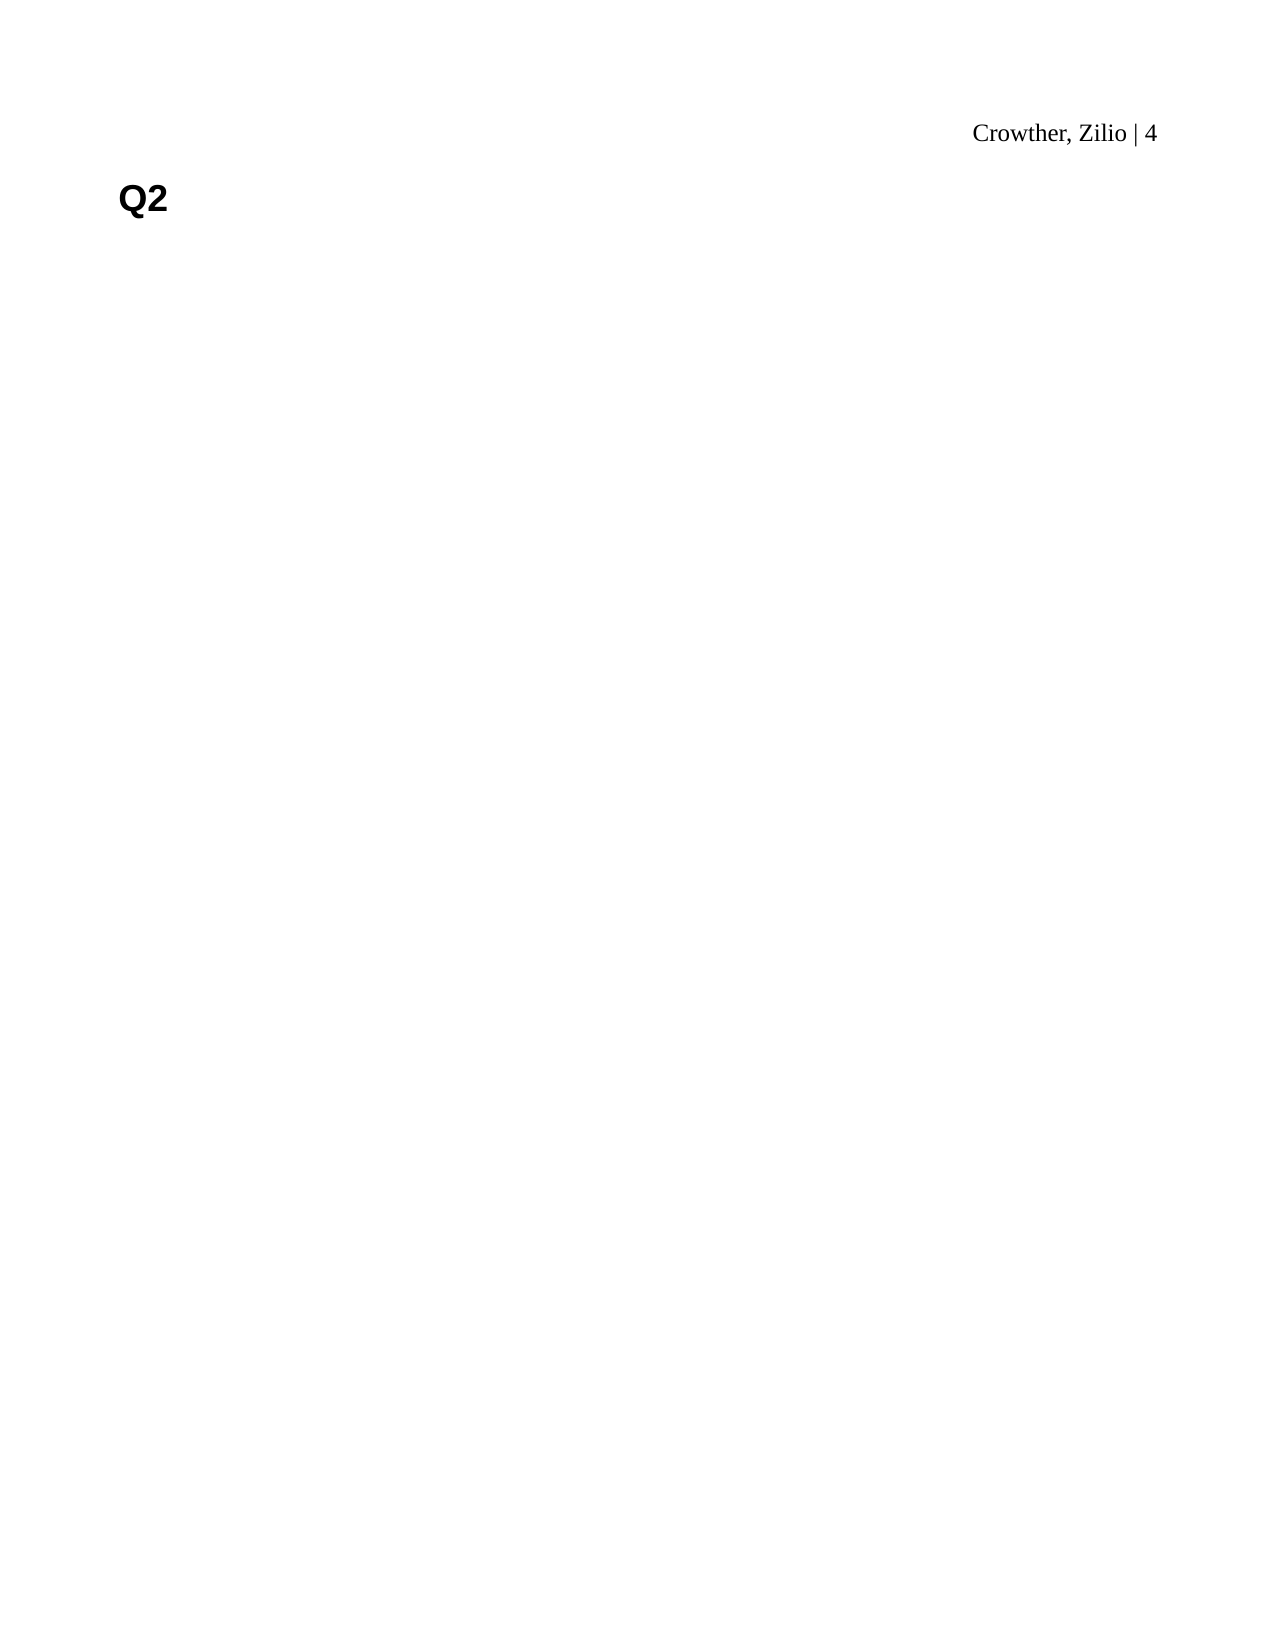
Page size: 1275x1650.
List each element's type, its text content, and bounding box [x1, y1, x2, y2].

subtitle Q2 [118, 176, 1157, 219]
